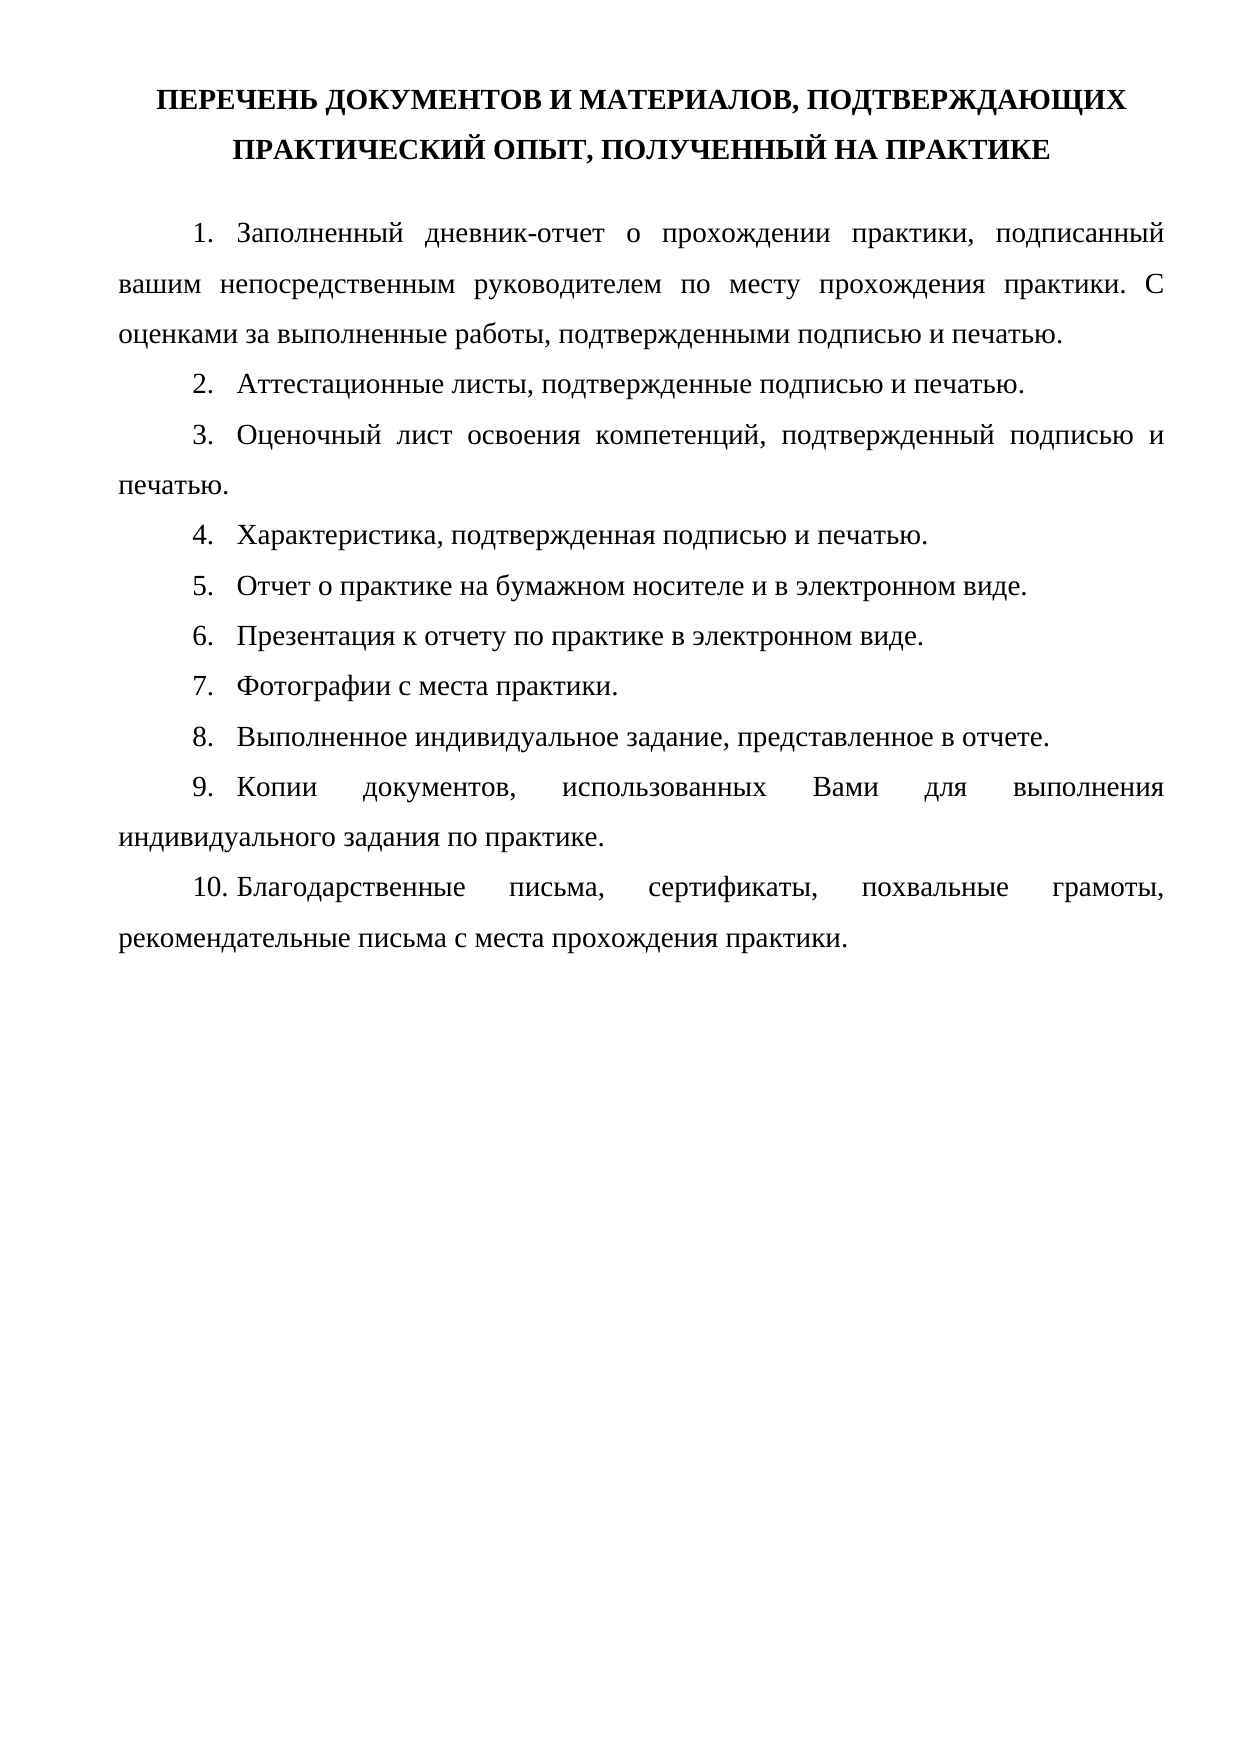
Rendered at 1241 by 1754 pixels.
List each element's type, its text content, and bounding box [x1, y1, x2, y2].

list Презентация к отчету по практике в электронном виде. [118, 618, 1165, 652]
text ПЕРЕЧЕНЬ ДОКУМЕНТОВ И МАТЕРИАЛОВ, ПОДТВЕРЖДАЮЩИХ ПРАКТИЧЕСКИЙ ОПЫТ, ПОЛУЧЕННЫЙ НА ПРАКТИКЕ [118, 82, 1165, 166]
list Характеристика, подтвержденная подписью и печатью. [118, 517, 1165, 551]
list Аттестационные листы, подтвержденные подписью и печатью. [118, 366, 1165, 400]
list Заполненный дневник-отчет о прохождении практики, подписанный вашим непосредственным руководителем по месту прохождения практики. С оценками за выполненные работы, подтвержденными подписью и печатью. [118, 216, 1165, 350]
list Благодарственные письма, сертификаты, похвальные грамоты, рекомендательные письма с места прохождения практики. [118, 869, 1165, 953]
list Отчет о практике на бумажном носителе и в электронном виде. [118, 568, 1165, 601]
list Фотографии с места практики. [118, 668, 1165, 702]
list Оценочный лист освоения компетенций, подтвержденный подписью и печатью. [118, 417, 1165, 501]
list Выполненное индивидуальное задание, представленное в отчете. [118, 719, 1165, 752]
list Копии документов, использованных Вами для выполнения индивидуального задания по практике. [118, 769, 1165, 853]
